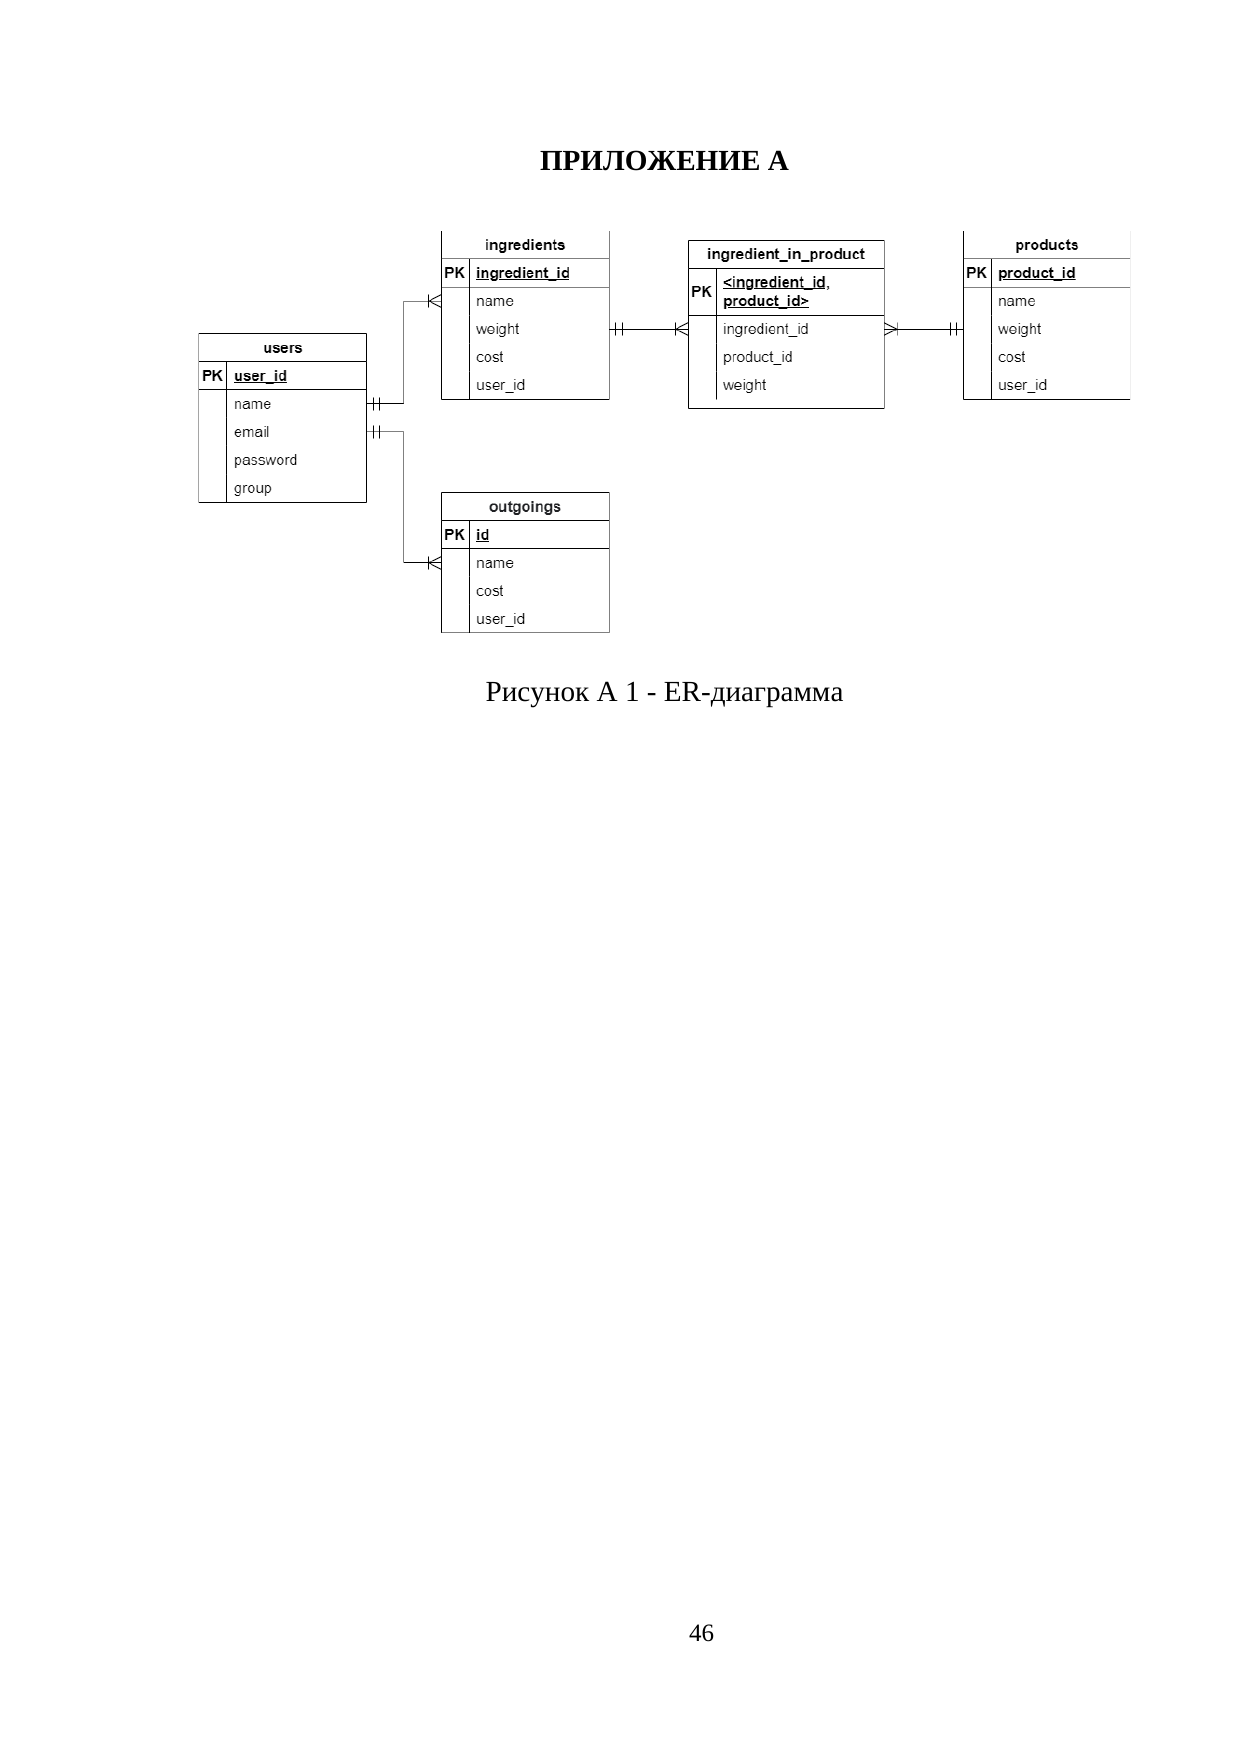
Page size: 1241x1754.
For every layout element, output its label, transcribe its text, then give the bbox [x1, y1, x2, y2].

picture [198, 231, 1131, 633]
text Рисунок А 1 - ER-диаграмма [177, 674, 1152, 707]
text ПРИЛОЖЕНИЕ А [177, 143, 1152, 177]
